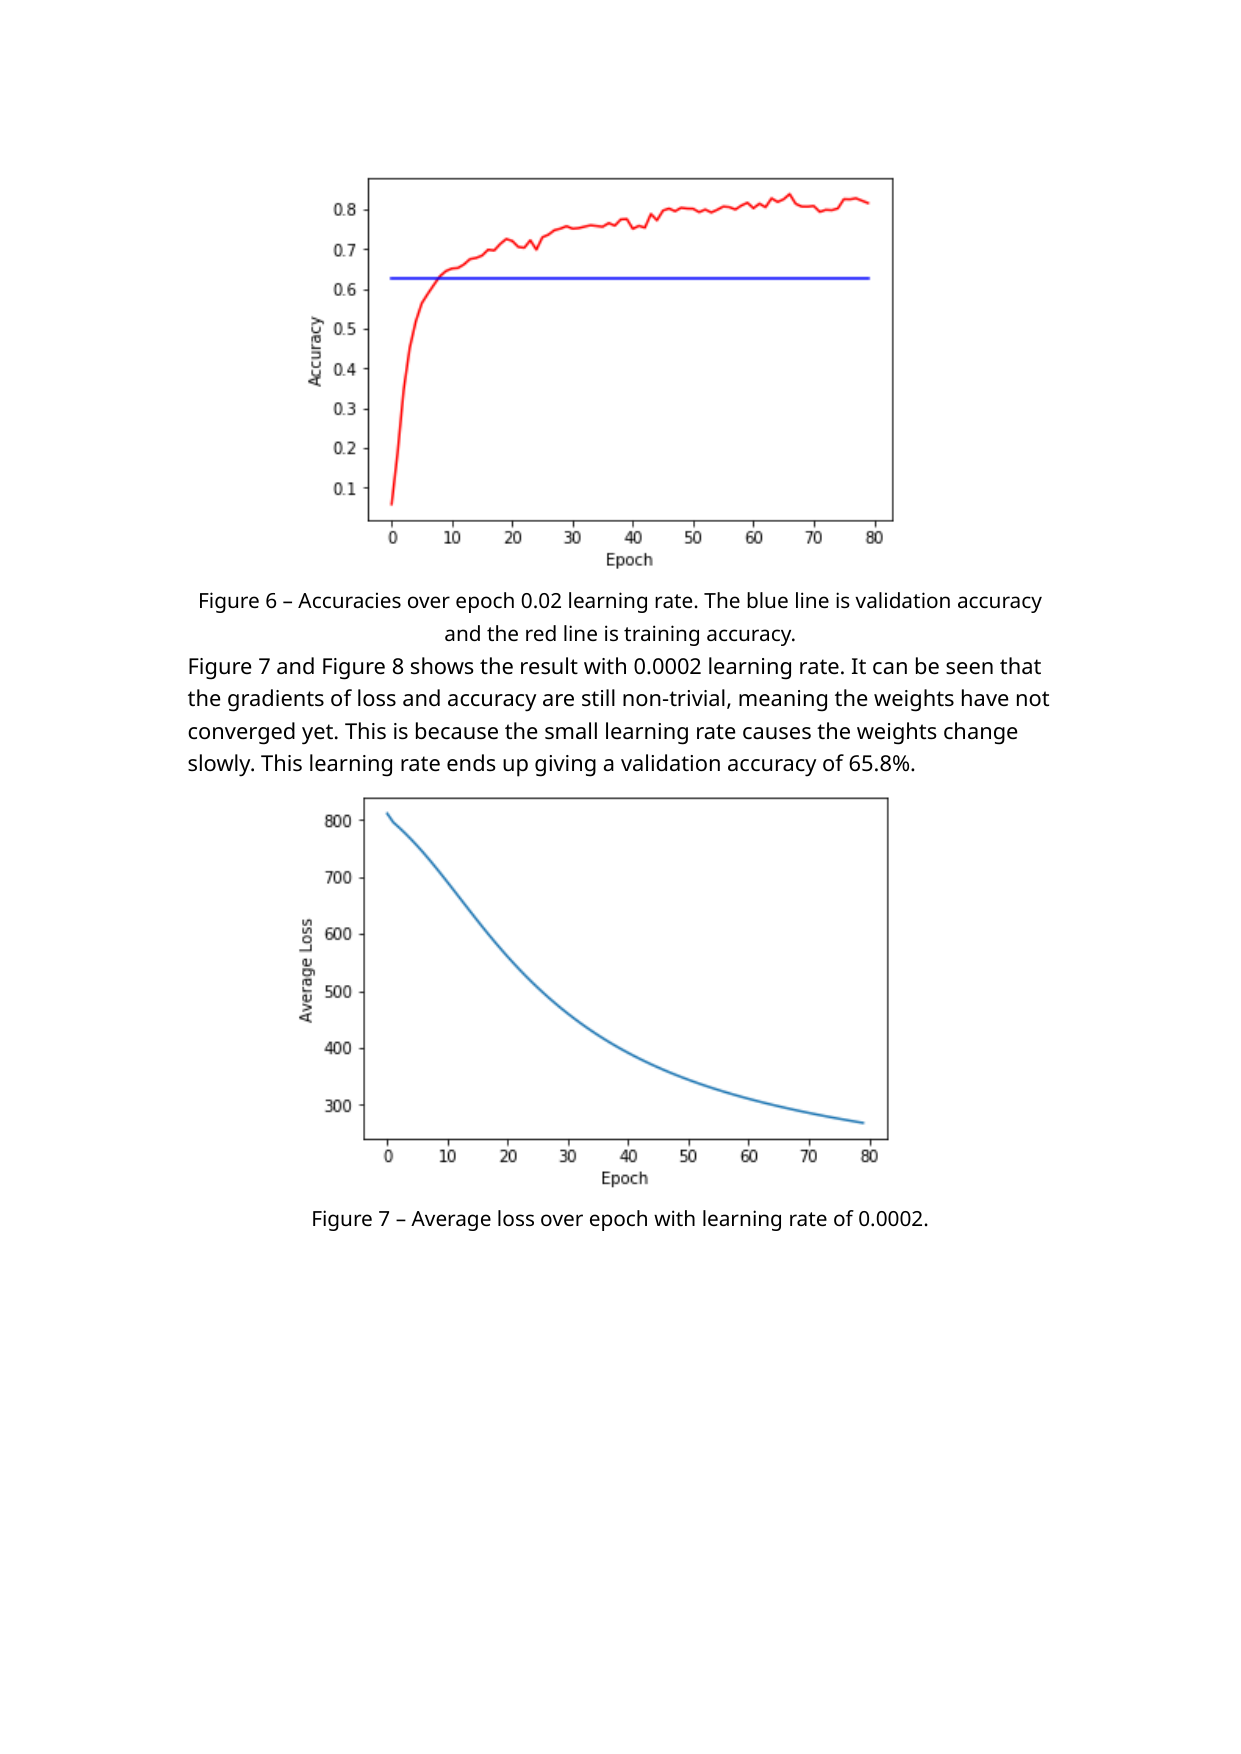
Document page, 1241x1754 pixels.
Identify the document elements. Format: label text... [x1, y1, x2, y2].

picture [287, 779, 953, 1200]
picture [296, 162, 944, 580]
text Figure 7 – Average loss over epoch with learning rate of 0.0002. [187, 1202, 1053, 1234]
text Figure 7 and Figure 8 shows the result with 0.0002 learning rate. It can be seen that the gradients of loss and accuracy are still non-trivial, meaning the weights have not converged yet. This is because the small learning rate causes the weights change slowly. This learning rate ends up giving a validation accuracy of 65.8%. [187, 649, 1053, 779]
text Figure 6 – Accuracies over epoch 0.02 learning rate. The blue line is validation accuracy and the red line is training accuracy. [187, 584, 1053, 649]
